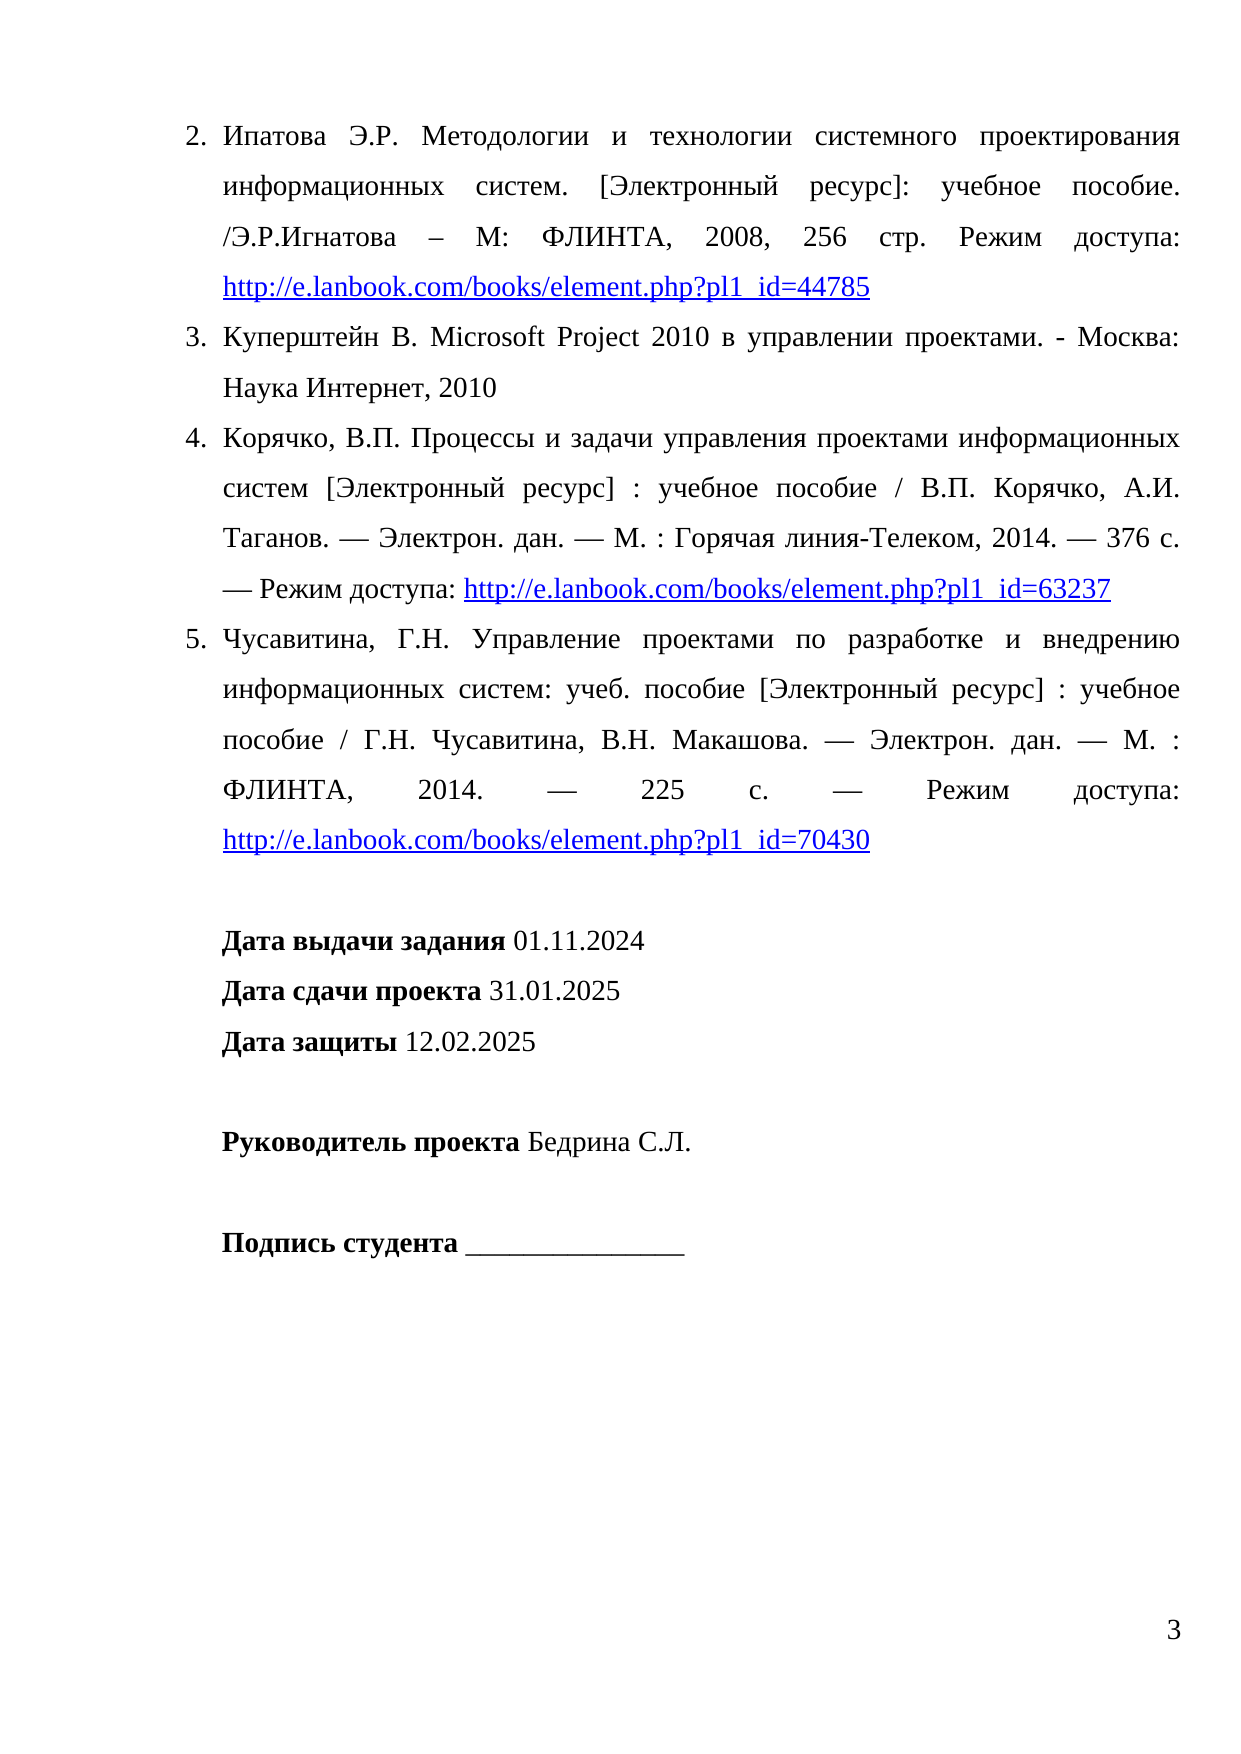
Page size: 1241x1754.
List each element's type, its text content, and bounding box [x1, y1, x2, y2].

list Ипатова Э.Р. Методологии и технологии системного проектирования информационных систем. [Электронный ресурс]: учебное пособие. /Э.Р.Игнатова – М: ФЛИНТА, 2008, 256 стр. Режим доступа: http://e.lanbook.com/books/element.php?pl1_id=44785 [185, 118, 1181, 303]
list Куперштейн В. Microsoft Project 2010 в управлении проектами. - Москва: Наука Интернет, 2010 [185, 319, 1181, 403]
list Чусавитина, Г.Н. Управление проектами по разработке и внедрению информационных систем: учеб. пособие [Электронный ресурс] : учебное пособие / Г.Н. Чусавитина, В.Н. Макашова. — Электрон. дан. — М. : ФЛИНТА, 2014. — 225 с. — Режим доступа: http://e.lanbook.com/books/element.php?pl1_id=70430 [185, 621, 1181, 856]
text Руководитель проекта Бедрина С.Л. [148, 1124, 1181, 1158]
list Корячко, В.П. Процессы и задачи управления проектами информационных систем [Электронный ресурс] : учебное пособие / В.П. Корячко, А.И. Таганов. — Электрон. дан. — М. : Горячая линия-Телеком, 2014. — 376 с. — Режим доступа: http://e.lanbook.com/books/element.php?pl1_id=63237 [185, 420, 1181, 604]
text Дата выдачи задания 01.11.2024 [148, 923, 1181, 957]
text Подпись студента _______________ [222, 1225, 1181, 1258]
text Дата защиты 12.02.2025 [148, 1024, 1181, 1057]
text Дата сдачи проекта 31.01.2025 [148, 973, 1181, 1007]
